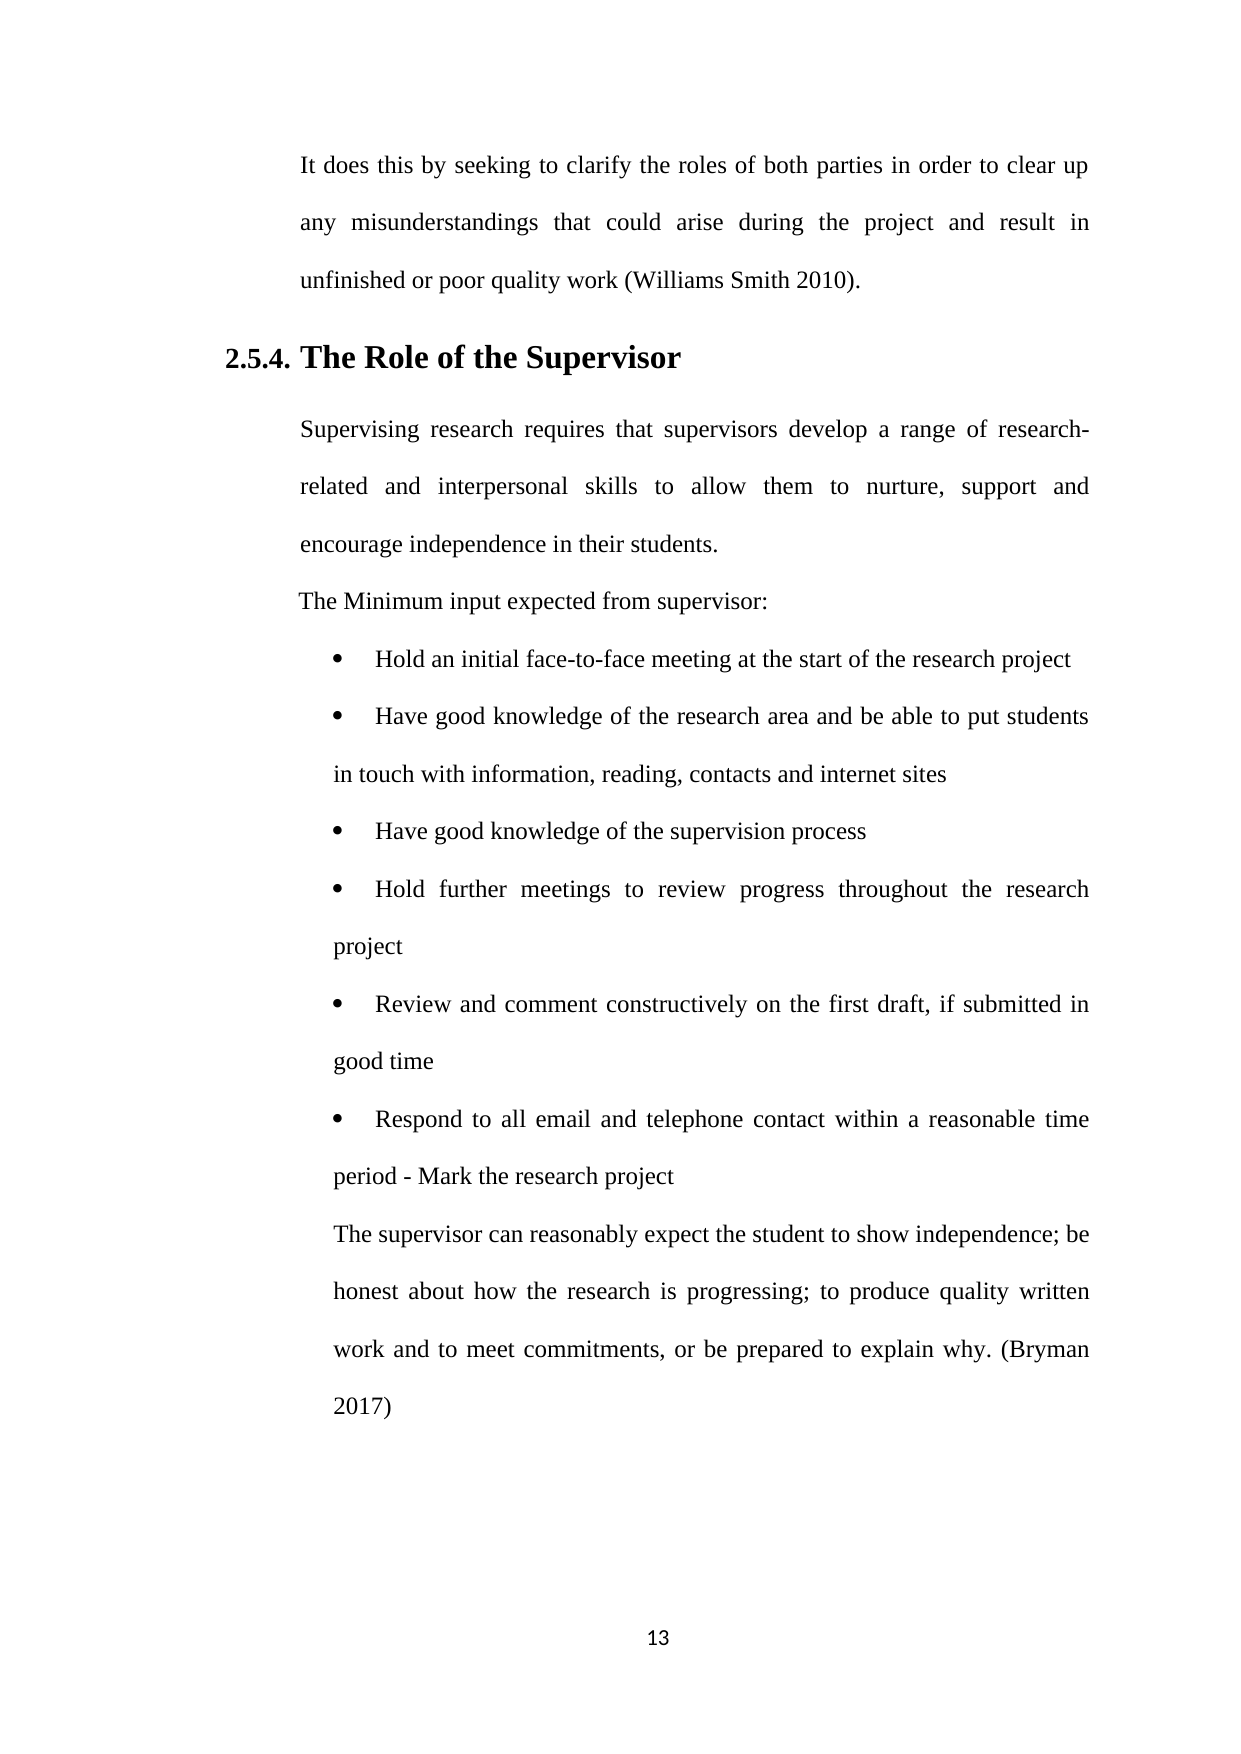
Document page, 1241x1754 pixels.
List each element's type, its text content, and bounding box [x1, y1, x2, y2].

list Have good knowledge of the research area and be able to put students in touch with information, reading, contacts and internet sites [333, 701, 1090, 787]
text The supervisor can reasonably expect the student to show independence; be honest about how the research is progressing; to produce quality written work and to meet commitments, or be prepared to explain why. (Bryman 2017) [333, 1219, 1090, 1420]
text Supervising research requires that supervisors develop a range of research-related and interpersonal skills to allow them to nurture, support and encourage independence in their students. [300, 414, 1090, 557]
text The Minimum input expected from supervisor: [225, 586, 1090, 615]
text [300, 150, 1090, 294]
list Review and comment constructively on the first draft, if submitted in good time [333, 989, 1090, 1075]
list Hold further meetings to review progress throughout the research project [333, 874, 1090, 960]
text 2.5.4. The Role of the Supervisor [225, 337, 1090, 375]
list Have good knowledge of the supervision process [333, 816, 1090, 845]
list Hold an initial face-to-face meeting at the start of the research project [333, 644, 1090, 672]
list Respond to all email and telephone contact within a reasonable time period - Mark the research project [333, 1104, 1090, 1190]
